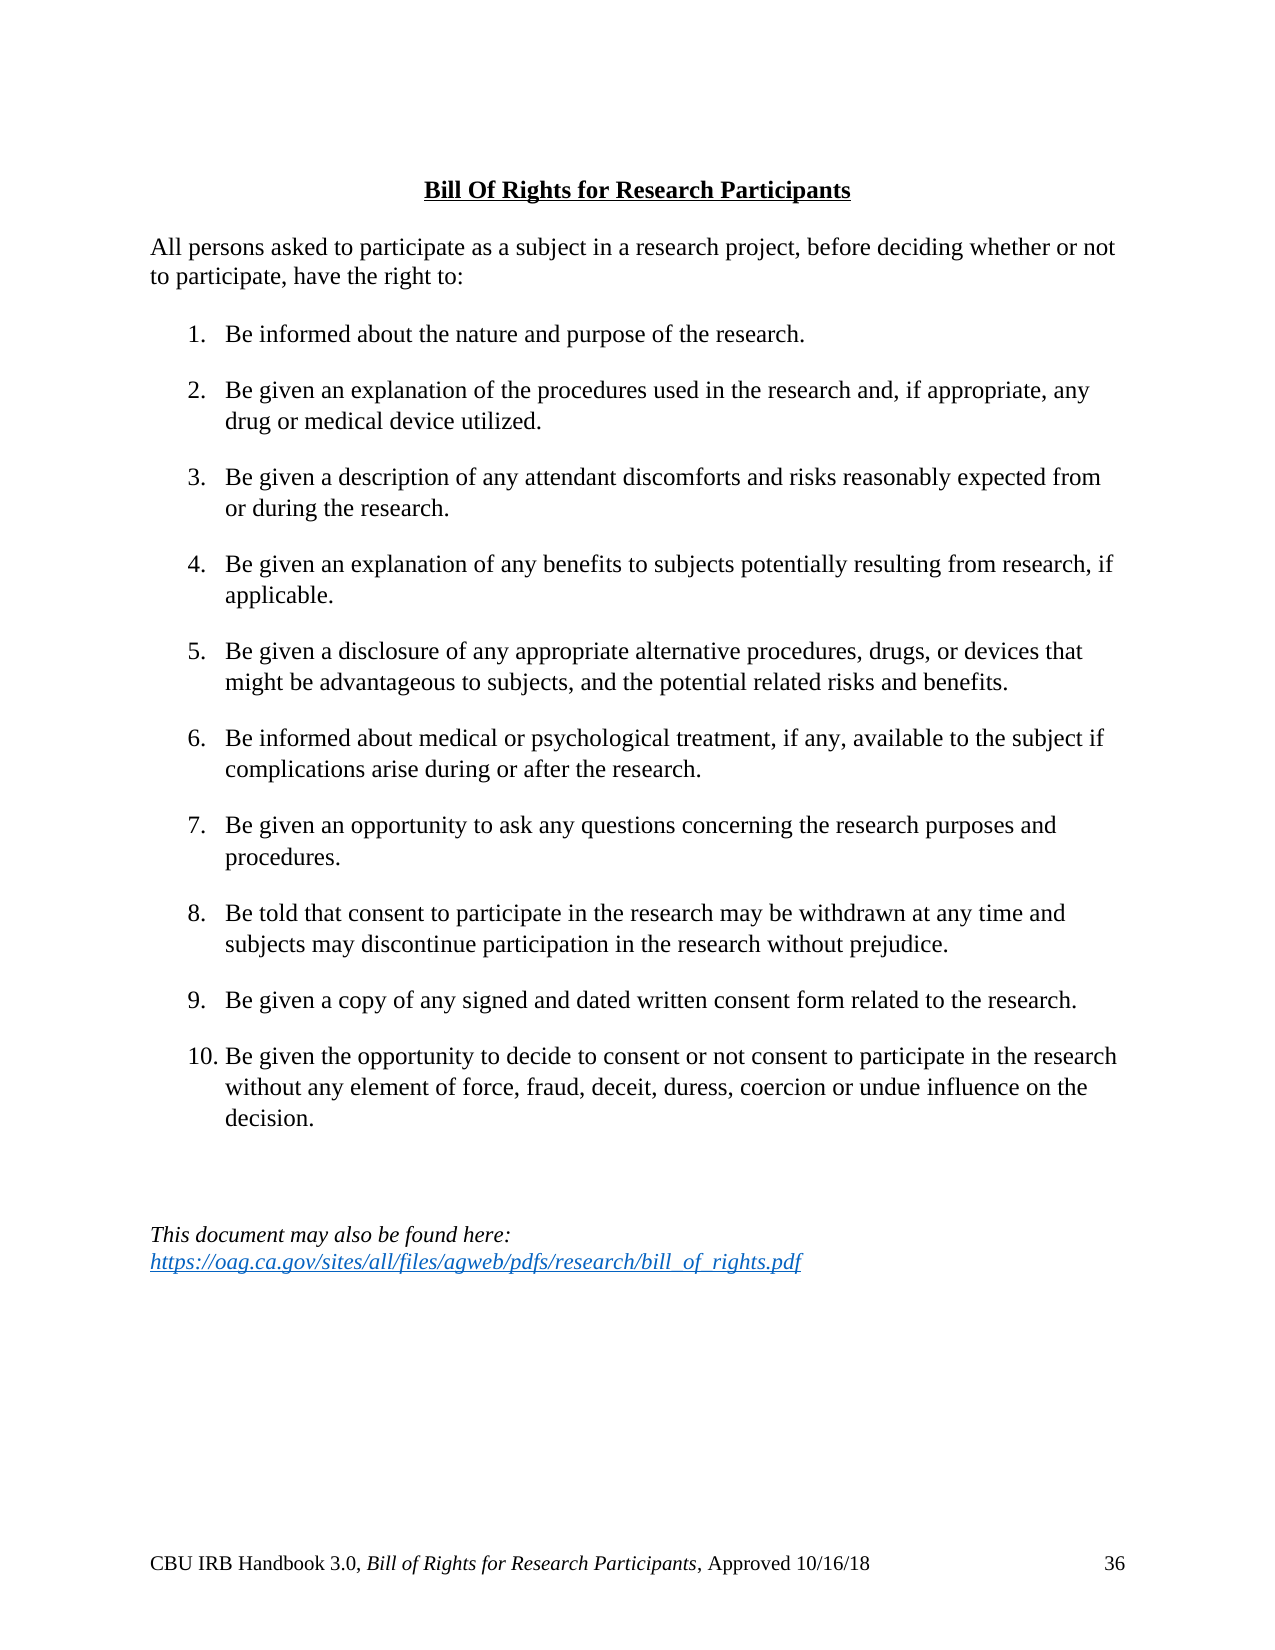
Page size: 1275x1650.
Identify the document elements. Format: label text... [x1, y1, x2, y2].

list Be informed about the nature and purpose of the research. [187, 319, 1125, 348]
list Be given an explanation of the procedures used in the research and, if appropriate, any drug or medical device utilized. [187, 375, 1125, 435]
list Be given a copy of any signed and dated written consent form related to the research. [187, 985, 1125, 1013]
list Be given an opportunity to ask any questions concerning the research purposes and procedures. [187, 811, 1125, 870]
text All persons asked to participate as a subject in a research project, before deciding whether or not to participate, have the right to: [150, 232, 1125, 290]
subtitle Bill Of Rights for Research Participants [150, 175, 1125, 204]
list Be given a disclosure of any appropriate alternative procedures, drugs, or devices that might be advantageous to subjects, and the potential related risks and benefits. [187, 636, 1125, 696]
list Be given an explanation of any benefits to subjects potentially resulting from research, if applicable. [187, 549, 1125, 609]
text This document may also be found here: https://oag.ca.gov/sites/all/files/agweb/pdfs/research/bill_of_rights.pdf [150, 1221, 1124, 1274]
list Be given a description of any attendant discomforts and risks reasonably expected from or during the research. [187, 462, 1125, 522]
list Be told that consent to participate in the research may be withdrawn at any time and subjects may discontinue participation in the research without prejudice. [187, 898, 1125, 957]
list Be informed about medical or psychological treatment, if any, available to the subject if complications arise during or after the research. [187, 723, 1125, 783]
list Be given the opportunity to decide to consent or not consent to participate in the research without any element of force, fraud, deceit, duress, coercion or undue influence on the decision. [187, 1041, 1125, 1132]
